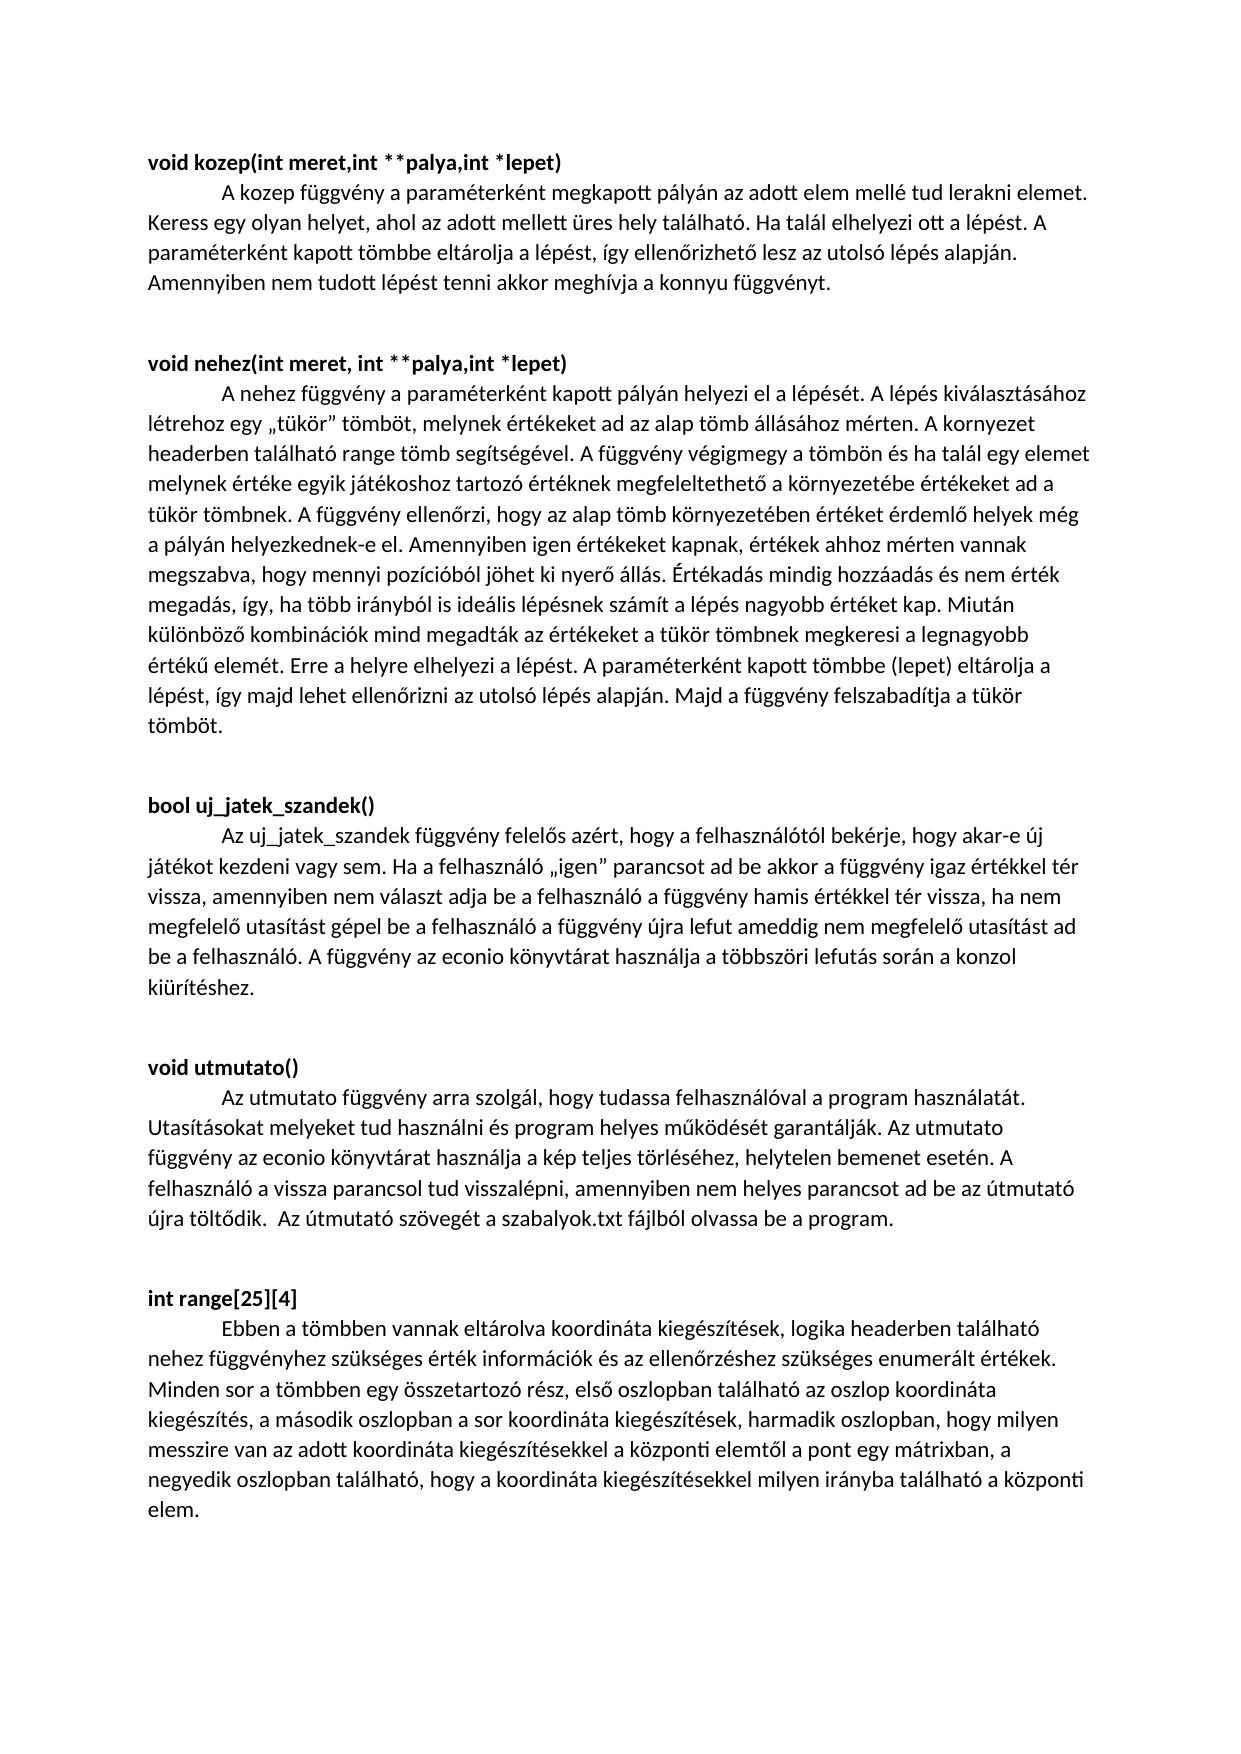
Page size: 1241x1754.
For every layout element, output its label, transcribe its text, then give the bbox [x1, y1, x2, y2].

text bool uj_jatek_szandek() Az uj_jatek_szandek függvény felelős azért, hogy a felhasználótól bekérje, hogy akar-e új játékot kezdeni vagy sem. Ha a felhasználó „igen” parancsot ad be akkor a függvény igaz értékkel tér vissza, amennyiben nem választ adja be a felhasználó a függvény hamis értékkel tér vissza, ha nem megfelelő utasítást gépel be a felhasználó a függvény újra lefut ameddig nem megfelelő utasítást ad be a felhasználó. A függvény az econio könyvtárat használja a többszöri lefutás során a konzol kiürítéshez. [148, 791, 1093, 1001]
text void utmutato() Az utmutato függvény arra szolgál, hogy tudassa felhasználóval a program használatát. Utasításokat melyeket tud használni és program helyes működését garantálják. Az utmutato függvény az econio könyvtárat használja a kép teljes törléséhez, helytelen bemenet esetén. A felhasználó a vissza parancsol tud visszalépni, amennyiben nem helyes parancsot ad be az útmutató újra töltődik. Az útmutató szövegét a szabalyok.txt fájlból olvassa be a program. [148, 1053, 1093, 1232]
text void kozep(int meret,int **palya,int *lepet) A kozep függvény a paraméterként megkapott pályán az adott elem mellé tud lerakni elemet. Keress egy olyan helyet, ahol az adott mellett üres hely található. Ha talál elhelyezi ott a lépést. A paraméterként kapott tömbbe eltárolja a lépést, így ellenőrizhető lesz az utolsó lépés alapján. Amennyiben nem tudott lépést tenni akkor meghívja a konnyu függvényt. [148, 148, 1093, 296]
text int range[25][4] Ebben a tömbben vannak eltárolva koordináta kiegészítések, logika headerben található nehez függvényhez szükséges érték információk és az ellenőrzéshez szükséges enumerált értékek. Minden sor a tömbben egy összetartozó rész, első oszlopban található az oszlop koordináta kiegészítés, a második oszlopban a sor koordináta kiegészítések, harmadik oszlopban, hogy milyen messzire van az adott koordináta kiegészítésekkel a központi elemtől a pont egy mátrixban, a negyedik oszlopban található, hogy a koordináta kiegészítésekkel milyen irányba található a központi elem. [148, 1284, 1093, 1523]
text void nehez(int meret, int **palya,int *lepet) A nehez függvény a paraméterként kapott pályán helyezi el a lépését. A lépés kiválasztásához létrehoz egy „tükör” tömböt, melynek értékeket ad az alap tömb állásához mérten. A kornyezet headerben található range tömb segítségével. A függvény végigmegy a tömbön és ha talál egy elemet melynek értéke egyik játékoshoz tartozó értéknek megfeleltethető a környezetébe értékeket ad a tükör tömbnek. A függvény ellenőrzi, hogy az alap tömb környezetében értéket érdemlő helyek még a pályán helyezkednek-e el. Amennyiben igen értékeket kapnak, értékek ahhoz mérten vannak megszabva, hogy mennyi pozícióból jöhet ki nyerő állás. Értékadás mindig hozzáadás és nem érték megadás, így, ha több irányból is ideális lépésnek számít a lépés nagyobb értéket kap. Miután különböző kombinációk mind megadták az értékeket a tükör tömbnek megkeresi a legnagyobb értékű elemét. Erre a helyre elhelyezi a lépést. A paraméterként kapott tömbbe (lepet) eltárolja a lépést, így majd lehet ellenőrizni az utolsó lépés alapján. Majd a függvény felszabadítja a tükör tömböt. [148, 349, 1093, 739]
